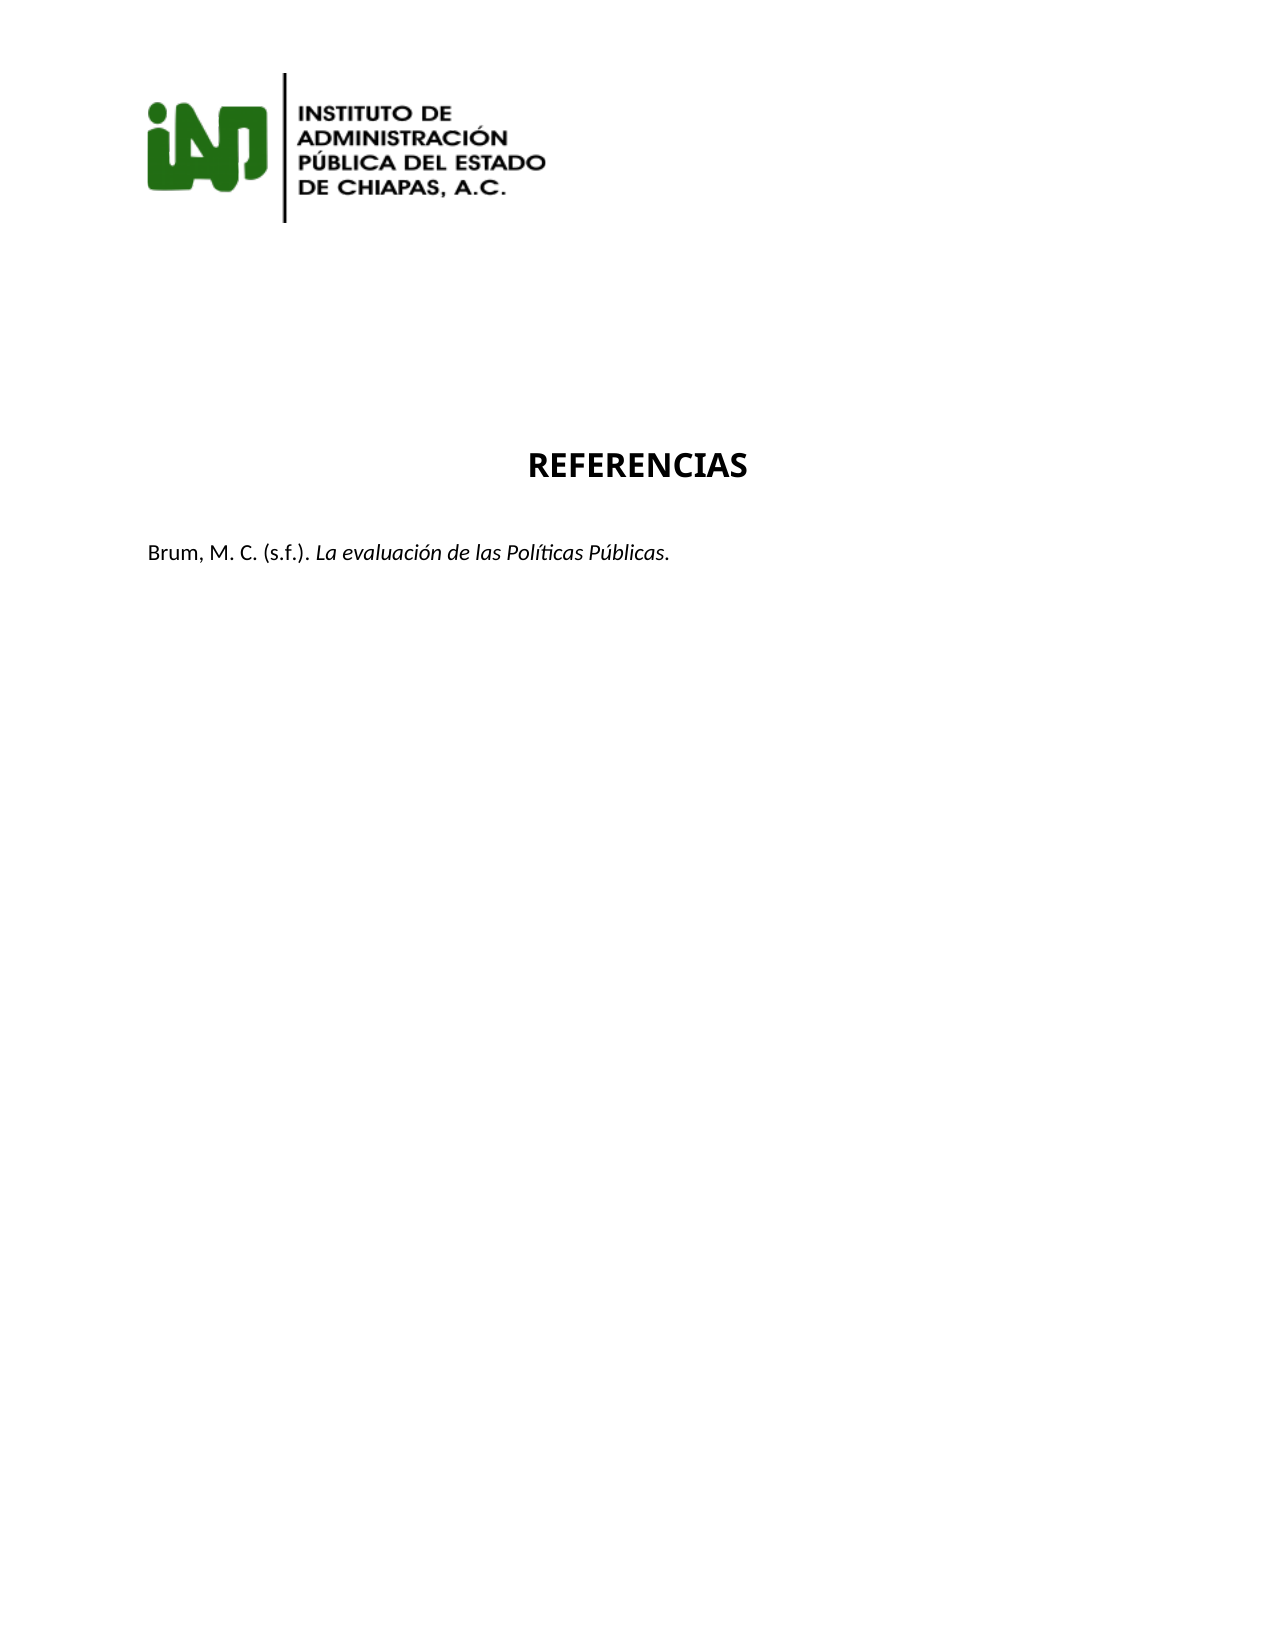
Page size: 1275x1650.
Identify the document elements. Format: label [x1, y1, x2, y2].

picture [147, 73, 546, 223]
